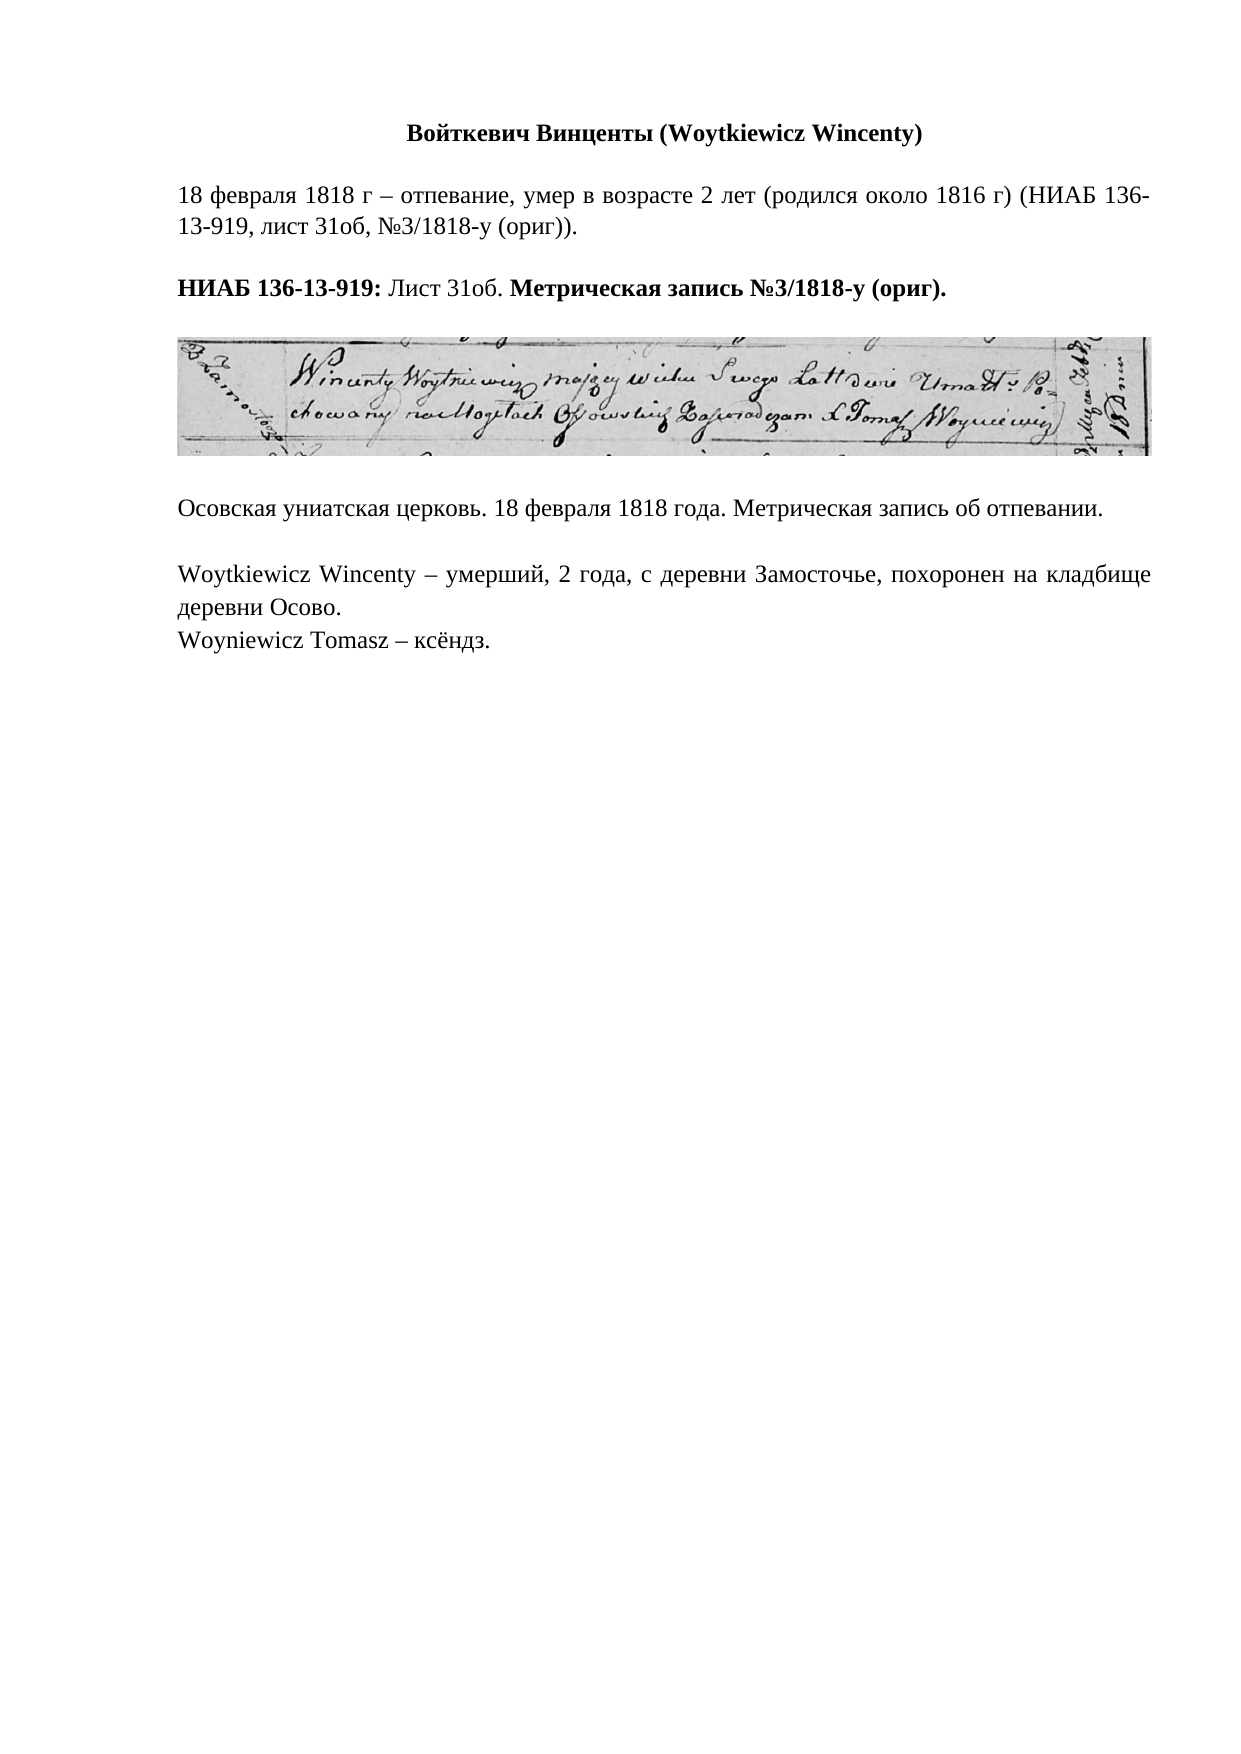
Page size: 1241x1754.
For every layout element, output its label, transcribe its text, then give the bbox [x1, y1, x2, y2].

text Woyniewicz Tomasz – ксёндз. [177, 625, 1152, 654]
text Осовская униатская церковь. 18 февраля 1818 года. Метрическая запись об отпевании. [177, 493, 1152, 522]
text 18 февраля 1818 г – отпевание, умер в возрасте 2 лет (родился около 1816 г) (НИАБ 136-13-919, лист 31об, №3/1818-у (ориг)). [177, 180, 1152, 240]
text Войткевич Винценты (Woytkiewicz Wincenty) [177, 118, 1152, 147]
text НИАБ 136-13-919: Лист 31об. Метрическая запись №3/1818-у (ориг). [177, 273, 1152, 302]
text Woytkiewicz Wincenty – умерший, 2 года, с деревни Замосточье, похоронен на кладбище деревни Осово. [177, 559, 1152, 621]
picture [177, 337, 1152, 456]
